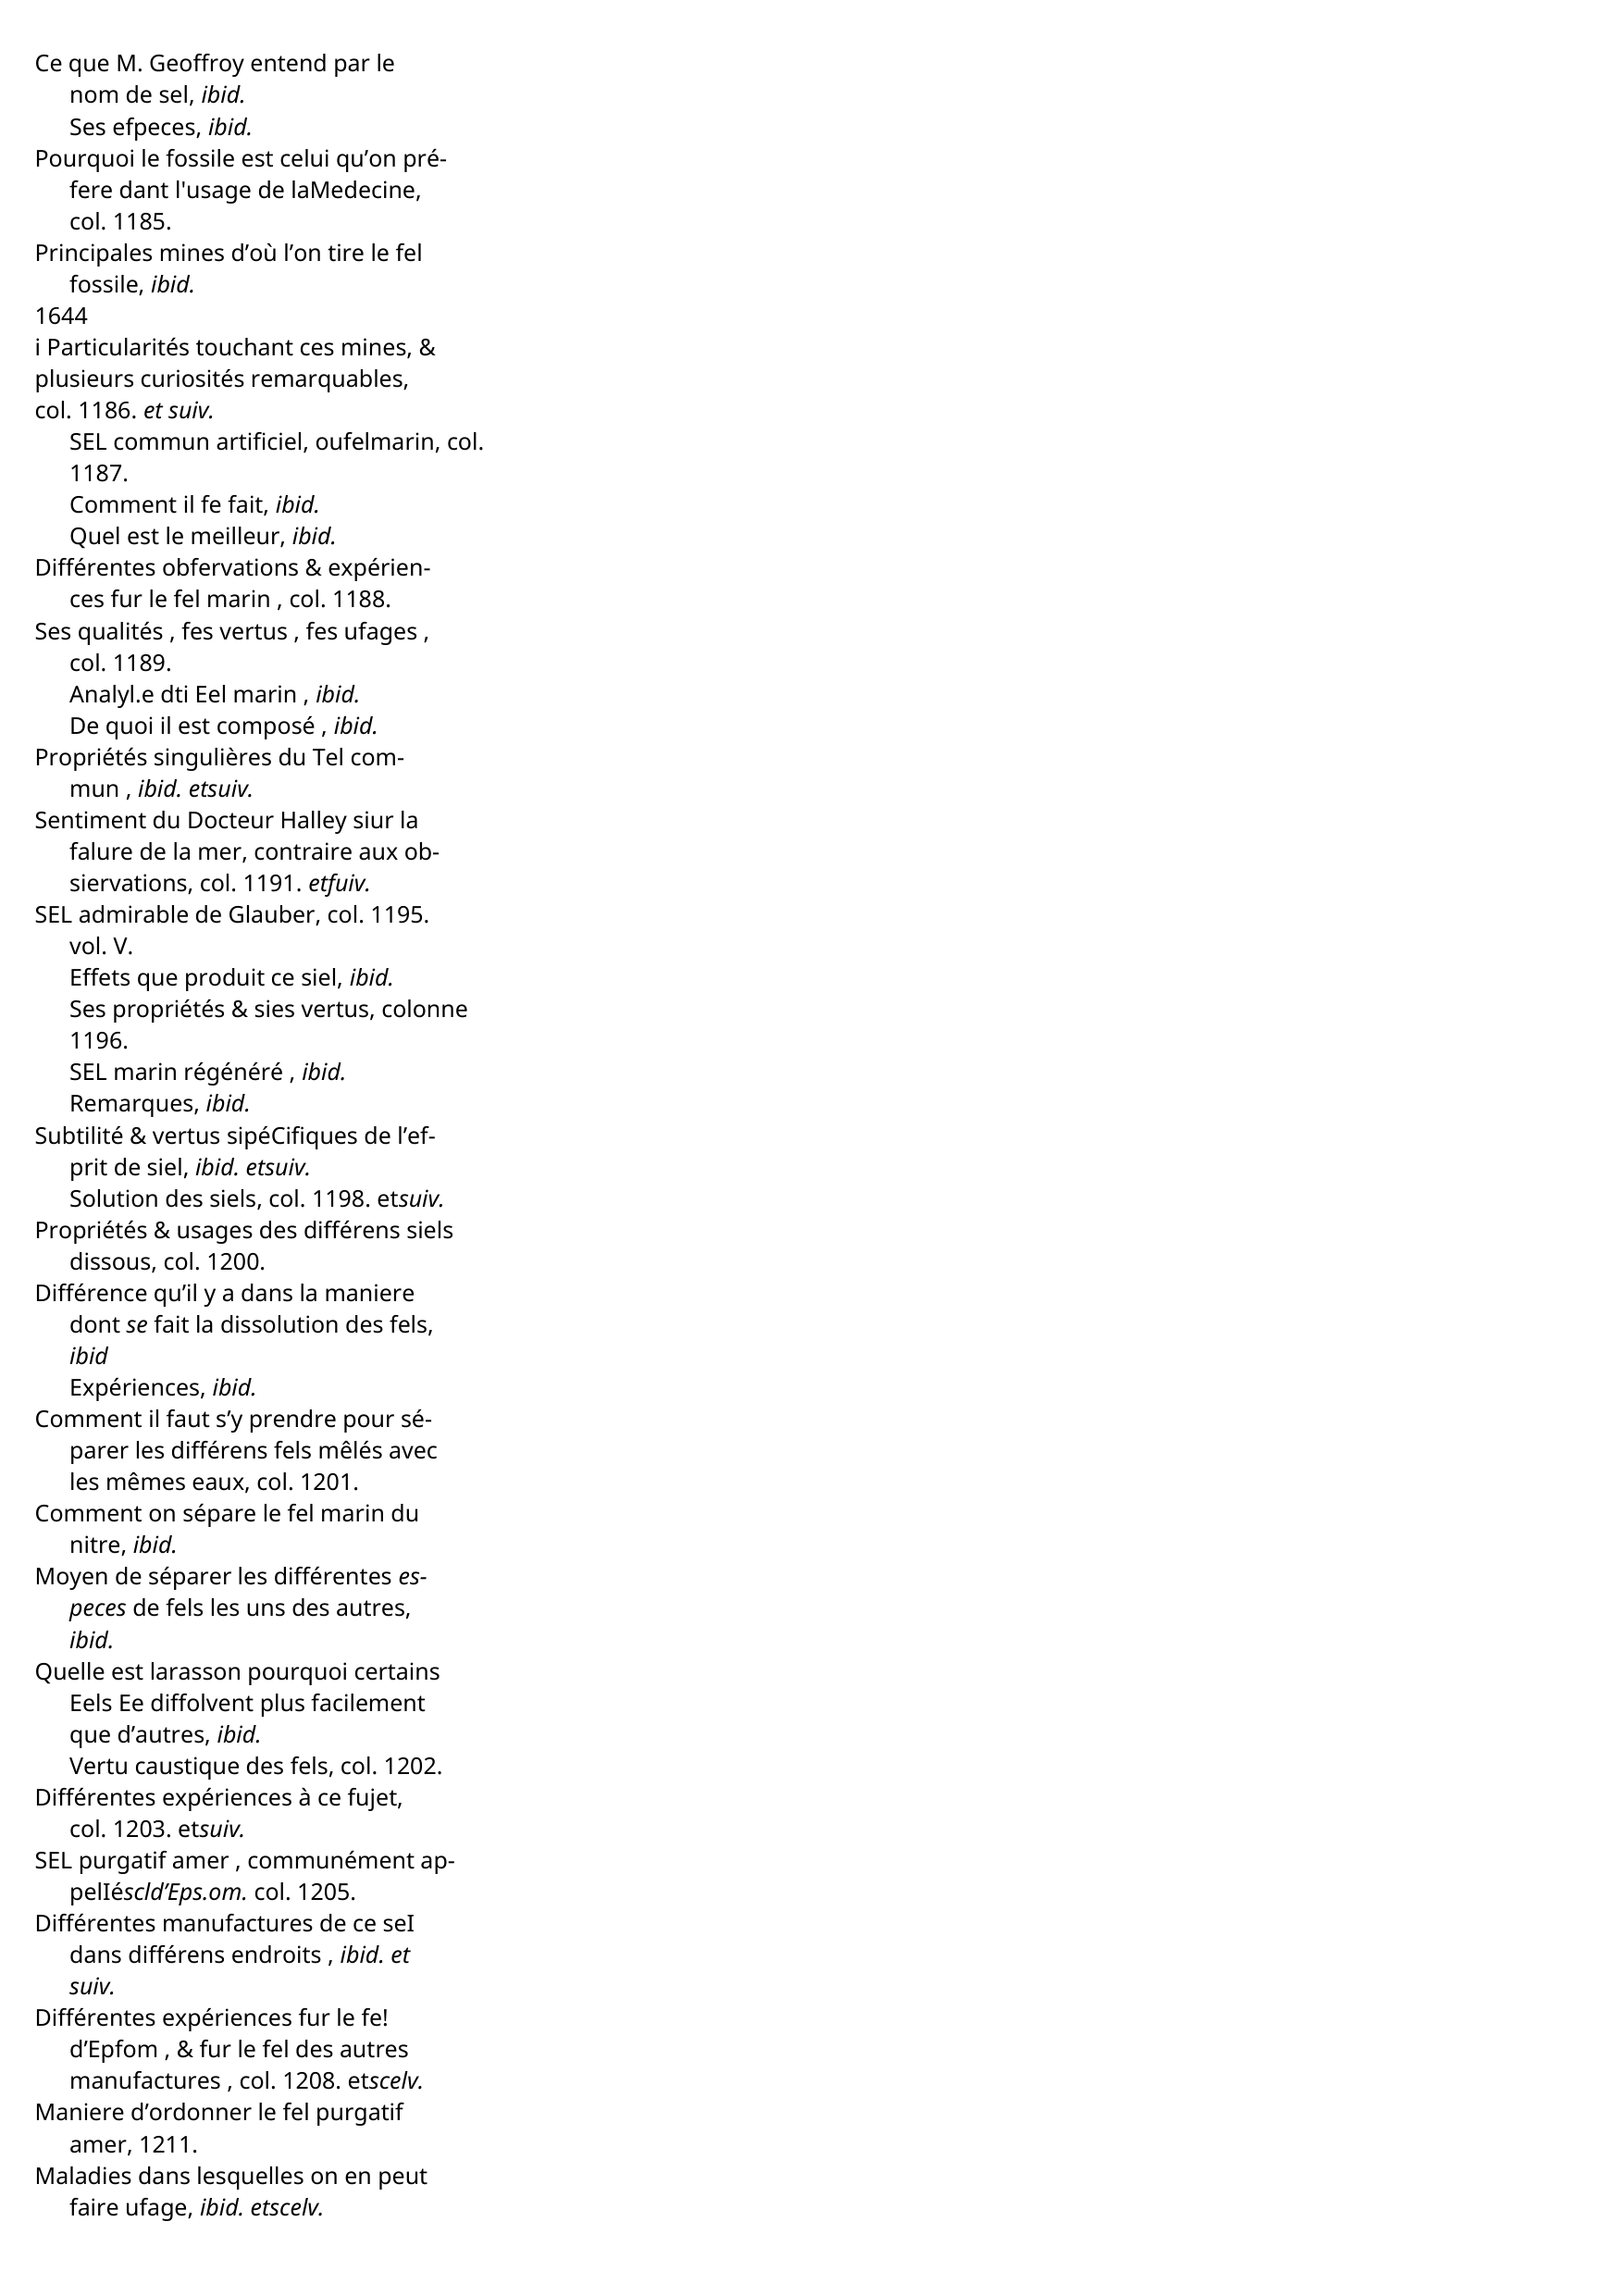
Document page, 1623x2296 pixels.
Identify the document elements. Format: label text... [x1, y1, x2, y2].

text 1196. [34, 1024, 1588, 1056]
text Pourquoi le fossile est celui qu’on pré- fere dant l'usage de laMedecine, col. 1185. [34, 142, 1588, 236]
text Remarques, ibid. [34, 1087, 1588, 1119]
text Différentes expériences fur le fe! d’Epfom , & fur le fel des autres manufactures , col. 1208. etscelv. [34, 2002, 1588, 2096]
text Moyen de séparer les différentes es- peces de fels les uns des autres, ibid. [34, 1560, 1588, 1655]
text Vertu caustique des fels, col. 1202. [34, 1749, 1588, 1781]
text De quoi il est composé , ibid. [34, 709, 1588, 740]
text Quelle est larasson pourquoi certains Eels Ee diffolvent plus facilement que d’autres, ibid. [34, 1655, 1588, 1749]
text Comment on sépare le fel marin du nitre, ibid. [34, 1497, 1588, 1560]
text Propriétés singulières du Tel com- mun , ibid. etsuiv. [34, 740, 1588, 803]
text Différence qu’il y a dans la maniere dont se fait la dissolution des fels, ibid [34, 1276, 1588, 1371]
text 1644 [34, 299, 1588, 331]
text Maladies dans lesquelles on en peut faire ufage, ibid. etscelv. [34, 2159, 1588, 2222]
text SEL purgatif amer , communément ap- pelIéscld’Eps.om. col. 1205. [34, 1844, 1588, 1907]
text Ses propriétés & sies vertus, colonne [34, 993, 1588, 1024]
text Ses qualités , fes vertus , fes ufages , col. 1189. [34, 614, 1588, 677]
text SEL admirable de Glauber, col. 1195. vol. V. [34, 899, 1588, 962]
text Différentes manufactures de ce seI dans différens endroits , ibid. et suiv. [34, 1907, 1588, 2002]
text 1187. [34, 457, 1588, 489]
text Analyl.e dti Eel marin , ibid. [34, 677, 1588, 709]
text Principales mines d’où l’on tire le fel fossile, ibid. [34, 236, 1588, 299]
text Sentiment du Docteur Halley siur la falure de la mer, contraire aux ob- siervations, col. 1191. etfuiv. [34, 803, 1588, 899]
text Maniere d’ordonner le fel purgatif amer, 1211. [34, 2096, 1588, 2159]
text Propriétés & usages des différens siels dissous, col. 1200. [34, 1213, 1588, 1276]
text Expériences, ibid. [34, 1371, 1588, 1403]
text Comment il faut s’y prendre pour sé- parer les différens fels mêlés avec les mêmes eaux, col. 1201. [34, 1403, 1588, 1497]
text SEL commun artificiel, oufelmarin, col. [34, 426, 1588, 457]
text Différentes obfervations & expérien- ces fur le fel marin , col. 1188. [34, 552, 1588, 614]
text Effets que produit ce siel, ibid. [34, 962, 1588, 993]
text Quel est le meilleur, ibid. [34, 520, 1588, 552]
text Ce que M. Geoffroy entend par le nom de sel, ibid. [34, 47, 1588, 110]
text Comment il fe fait, ibid. [34, 489, 1588, 520]
text i Particularités touchant ces mines, & plusieurs curiosités remarquables, col. 1186. et suiv. [34, 331, 1588, 426]
text Ses efpeces, ibid. [34, 110, 1588, 142]
text Subtilité & vertus sipéCifiques de l’ef- prit de siel, ibid. etsuiv. [34, 1119, 1588, 1182]
text Solution des siels, col. 1198. etsuiv. [34, 1182, 1588, 1213]
text SEL marin régénéré , ibid. [34, 1056, 1588, 1087]
text Différentes expériences à ce fujet, col. 1203. etsuiv. [34, 1781, 1588, 1844]
